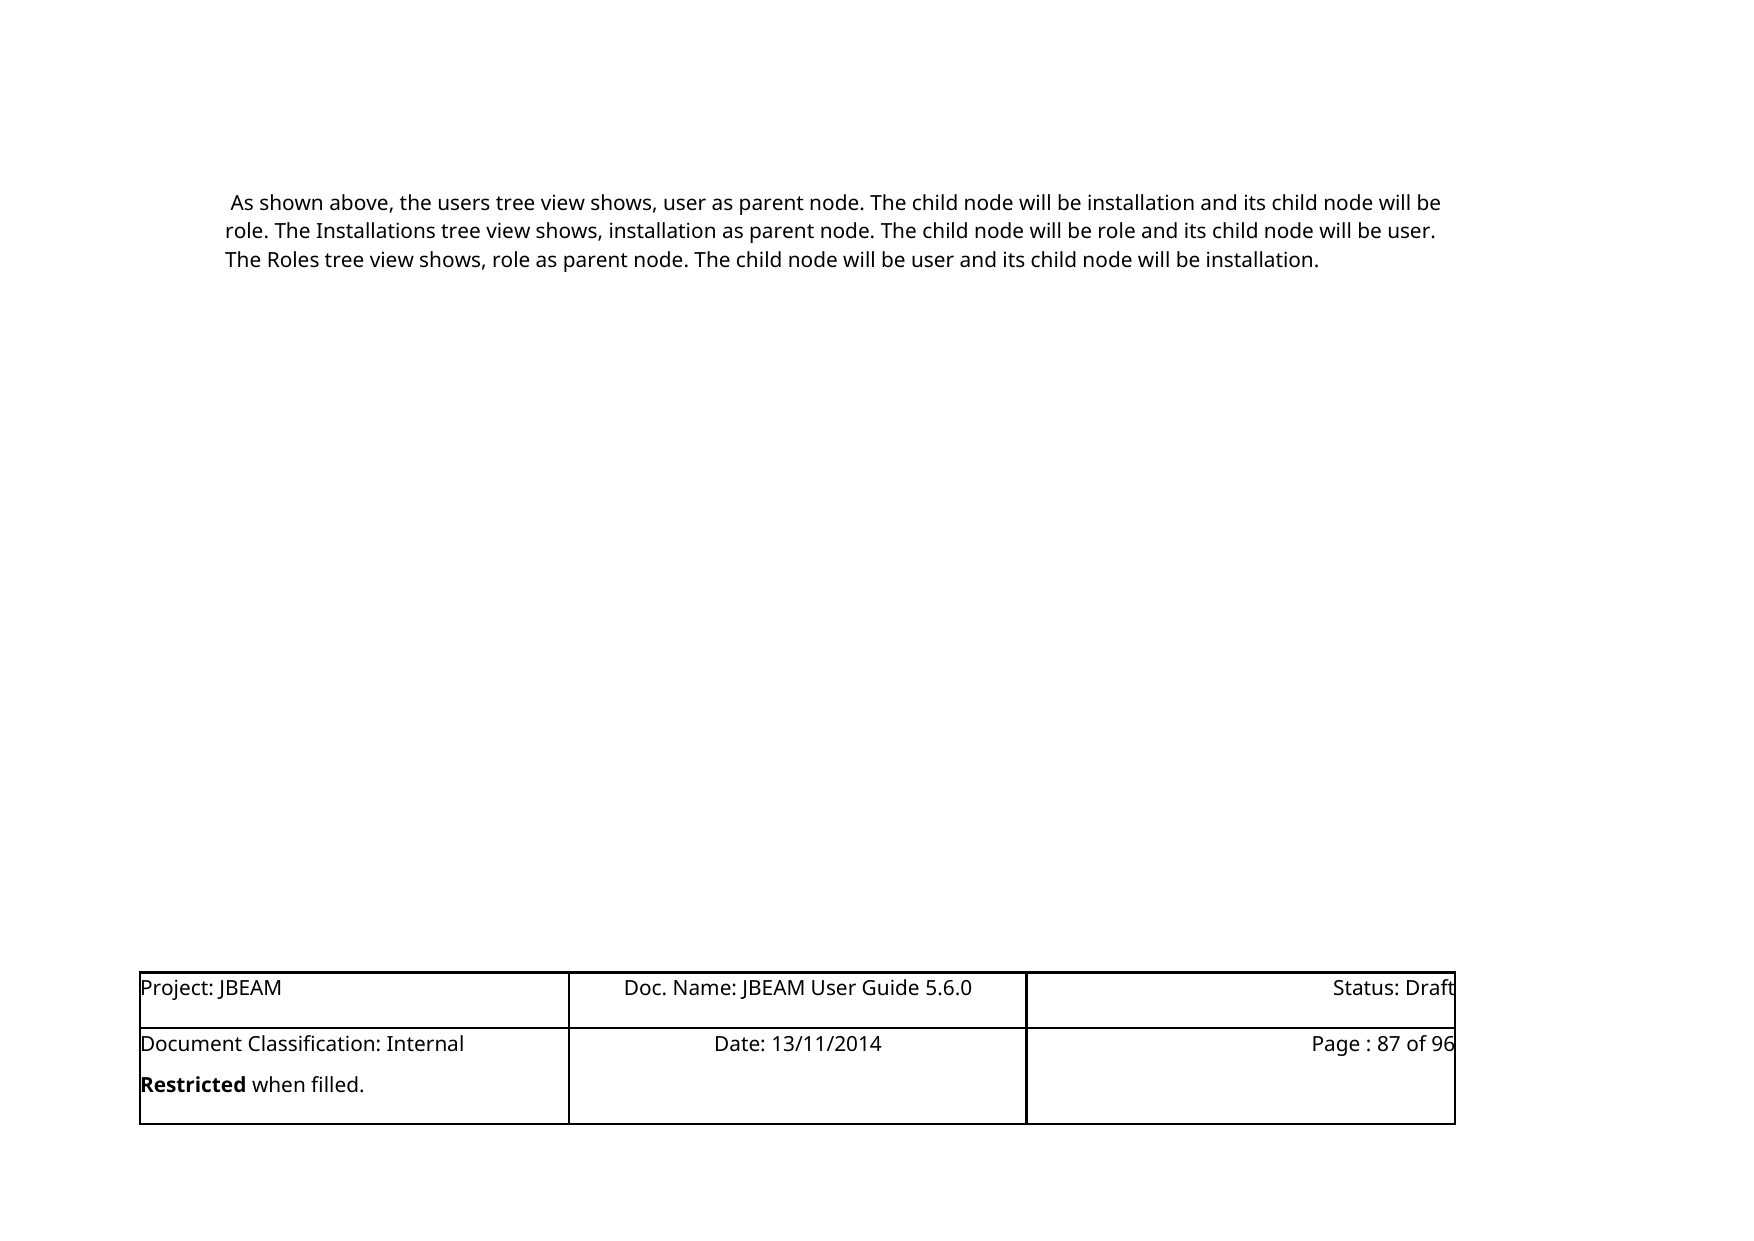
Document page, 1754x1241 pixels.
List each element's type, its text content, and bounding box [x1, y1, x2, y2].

text As shown above, the users tree view shows, user as parent node. The child node will be installation and its child node will be role. The Installations tree view shows, installation as parent node. The child node will be role and its child node will be user. The Roles tree view shows, role as parent node. The child node will be user and its child node will be installation. [225, 188, 1462, 273]
